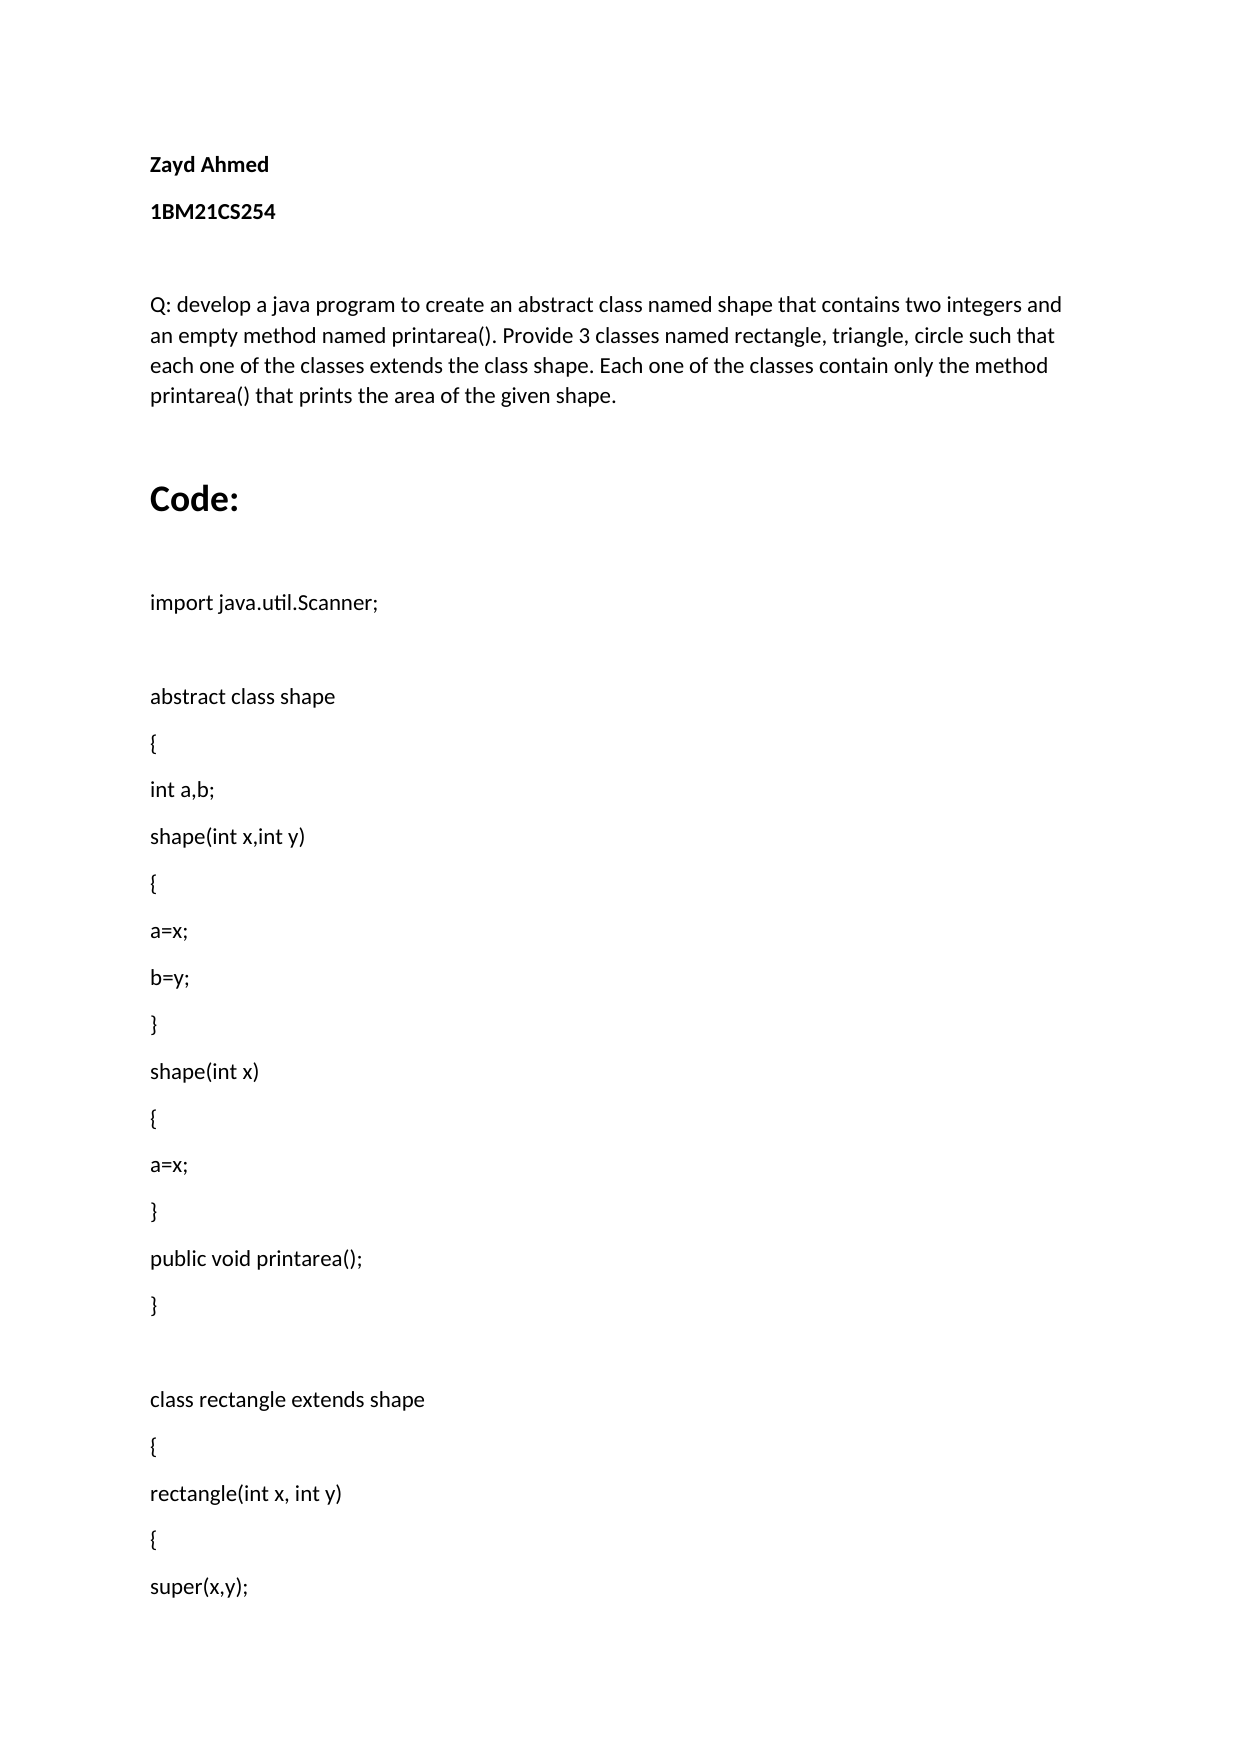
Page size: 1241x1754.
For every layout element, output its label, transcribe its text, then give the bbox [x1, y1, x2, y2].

text int a,b; [150, 776, 1090, 803]
text } [150, 1291, 1090, 1319]
text shape(int x,int y) [150, 822, 1090, 850]
text rectangle(int x, int y) [150, 1479, 1090, 1507]
text super(x,y); [150, 1572, 1090, 1600]
text Zayd Ahmed [150, 150, 1090, 178]
text { [150, 869, 1090, 897]
text a=x; [150, 916, 1090, 944]
text abstract class shape [150, 682, 1090, 710]
text { [150, 1526, 1090, 1553]
text public void printarea(); [150, 1244, 1090, 1272]
text { [150, 729, 1090, 757]
text Q: develop a java program to create an abstract class named shape that contains two integers and an empty method named printarea(). Provide 3 classes named rectangle, triangle, circle such that each one of the classes extends the class shape. Each one of the classes contain only the method printarea() that prints the area of the given shape. [150, 291, 1090, 409]
text } [150, 1197, 1090, 1225]
text class rectangle extends shape [150, 1385, 1090, 1413]
text Code: [150, 475, 1090, 521]
text 1BM21CS254 [150, 197, 1090, 225]
text a=x; [150, 1151, 1090, 1178]
text shape(int x) [150, 1057, 1090, 1085]
text b=y; [150, 963, 1090, 991]
text { [150, 1104, 1090, 1132]
text { [150, 1432, 1090, 1460]
text } [150, 1010, 1090, 1038]
text import java.util.Scanner; [150, 588, 1090, 616]
